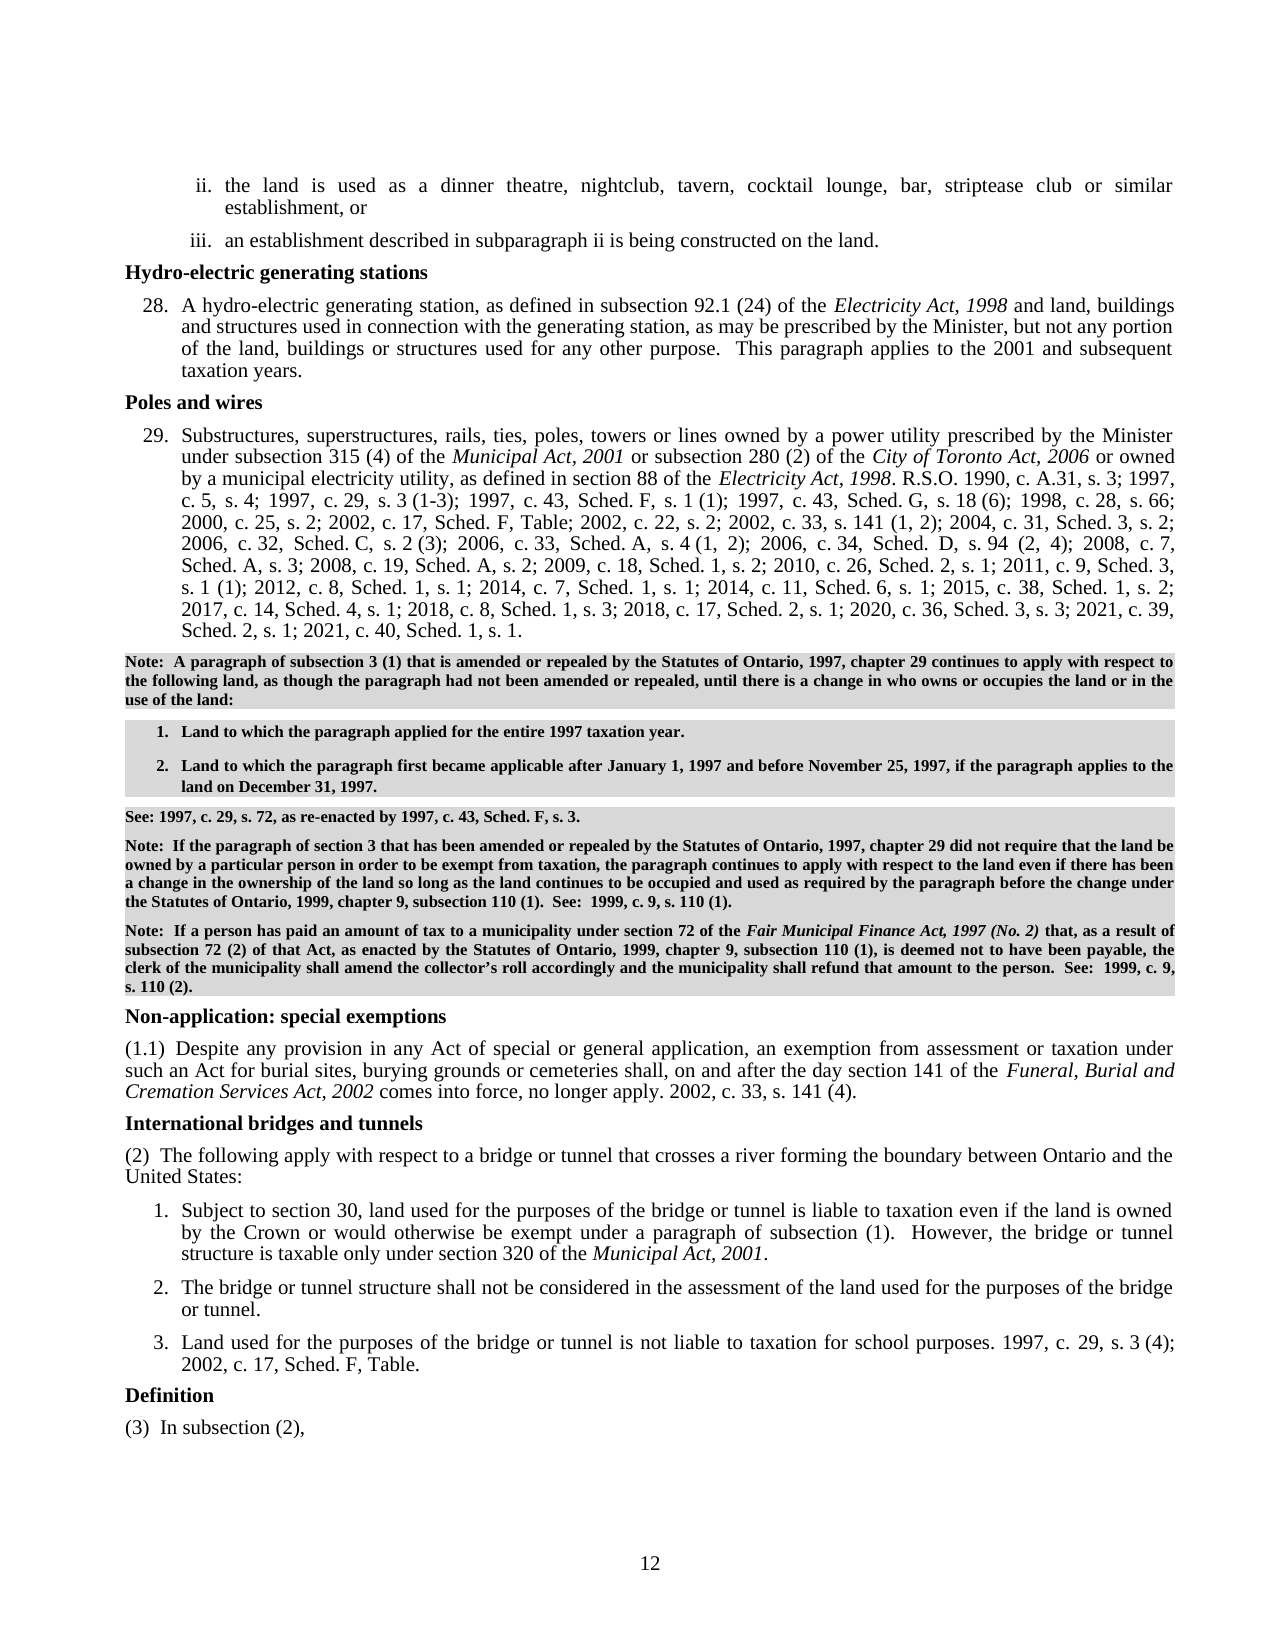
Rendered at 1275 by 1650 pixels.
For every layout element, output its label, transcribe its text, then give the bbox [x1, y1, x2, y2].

text (3) In subsection (2), [125, 1417, 1175, 1439]
text (1.1) Despite any provision in any Act of special or general application, an exemption from assessment or taxation under such an Act for burial sites, burying grounds or cemeteries shall, on and after the day section 141 of the Funeral, Burial and Cremation Services Act, 2002 comes into force, no longer apply. 2002, c. 33, s. 141 (4). [125, 1038, 1175, 1103]
text 2. Land to which the paragraph first became applicable after January 1, 1997 and before November 25, 1997, if the paragraph applies to the land on December 31, 1997. [125, 753, 1175, 797]
text Definition [125, 1388, 1175, 1407]
text 3. Land used for the purposes of the bridge or tunnel is not liable to taxation for school purposes. 1997, c. 29, s. 3 (4); 2002, c. 17, Sched. F, Table. [125, 1332, 1175, 1375]
text iii. an establishment described in subparagraph ii is being constructed on the land. [125, 230, 1175, 252]
text 29. Substructures, superstructures, rails, ties, poles, towers or lines owned by a power utility prescribed by the Minister under subsection 315 (4) of the Municipal Act, 2001 or subsection 280 (2) of the City of Toronto Act, 2006 or owned by a municipal electricity utility, as defined in section 88 of the Electricity Act, 1998. R.S.O. 1990, c. A.31, s. 3; 1997, c. 5, s. 4; 1997, c. 29, s. 3 (1-3); 1997, c. 43, Sched. F, s. 1 (1); 1997, c. 43, Sched. G, s. 18 (6); 1998, c. 28, s. 66; 2000, c. 25, s. 2; 2002, c. 17, Sched. F, Table; 2002, c. 22, s. 2; 2002, c. 33, s. 141 (1, 2); 2004, c. 31, Sched. 3, s. 2; 2006, c. 32, Sched. C, s. 2 (3); 2006, c. 33, Sched. A, s. 4 (1, 2); 2006, c. 34, Sched. D, s. 94 (2, 4); 2008, c. 7, Sched. A, s. 3; 2008, c. 19, Sched. A, s. 2; 2009, c. 18, Sched. 1, s. 2; 2010, c. 26, Sched. 2, s. 1; 2011, c. 9, Sched. 3, s. 1 (1); 2012, c. 8, Sched. 1, s. 1; 2014, c. 7, Sched. 1, s. 1; 2014, c. 11, Sched. 6, s. 1; 2015, c. 38, Sched. 1, s. 2; 2017, c. 14, Sched. 4, s. 1; 2018, c. 8, Sched. 1, s. 3; 2018, c. 17, Sched. 2, s. 1; 2020, c. 36, Sched. 3, s. 3; 2021, c. 39, Sched. 2, s. 1; 2021, c. 40, Sched. 1, s. 1. [125, 424, 1175, 642]
text Note: If the paragraph of section 3 that has been amended or repealed by the Statutes of Ontario, 1997, chapter 29 did not require that the land be owned by a particular person in order to be exempt from taxation, the paragraph continues to apply with respect to the land even if there has been a change in the ownership of the land so long as the land continues to be occupied and used as required by the paragraph before the change under the Statutes of Ontario, 1999, chapter 9, subsection 110 (1). See: 1999, c. 9, s. 110 (1). [125, 837, 1175, 911]
text International bridges and tunnels [125, 1116, 1175, 1134]
text Note: A paragraph of subsection 3 (1) that is amended or repealed by the Statutes of Ontario, 1997, chapter 29 continues to apply with respect to the following land, as though the paragraph had not been amended or repealed, until there is a change in who owns or occupies the land or in the use of the land: [125, 653, 1175, 709]
text Non-application: special exemptions [125, 1009, 1175, 1027]
text ii. the land is used as a dinner theatre, nightclub, tavern, cocktail lounge, bar, striptease club or similar establishment, or [125, 175, 1175, 218]
text 2. The bridge or tunnel structure shall not be considered in the assessment of the land used for the purposes of the bridge or tunnel. [125, 1277, 1175, 1320]
text (2) The following apply with respect to a bridge or tunnel that crosses a river forming the boundary between Ontario and the United States: [125, 1145, 1175, 1188]
text 28. A hydro-electric generating station, as defined in subsection 92.1 (24) of the Electricity Act, 1998 and land, buildings and structures used in connection with the generating station, as may be prescribed by the Minister, but not any portion of the land, buildings or structures used for any other purpose. This paragraph applies to the 2001 and subsequent taxation years. [125, 295, 1175, 382]
text Note: If a person has paid an amount of tax to a municipality under section 72 of the Fair Municipal Finance Act, 1997 (No. 2) that, as a result of subsection 72 (2) of that Act, as enacted by the Statutes of Ontario, 1999, chapter 9, subsection 110 (1), is deemed not to have been payable, the clerk of the municipality shall amend the collector’s roll accordingly and the municipality shall refund that amount to the person. See: 1999, c. 9, s. 110 (2). [125, 922, 1175, 996]
text 1. Subject to section 30, land used for the purposes of the bridge or tunnel is liable to taxation even if the land is owned by the Crown or would otherwise be exempt under a paragraph of subsection (1). However, the bridge or tunnel structure is taxable only under section 320 of the Municipal Act, 2001. [125, 1200, 1175, 1265]
text Hydro-electric generating stations [125, 264, 1175, 283]
text Poles and wires [125, 394, 1175, 413]
text 1. Land to which the paragraph applied for the entire 1997 taxation year. [125, 720, 1175, 742]
text See: 1997, c. 29, s. 72, as re-enacted by 1997, c. 43, Sched. F, s. 3. [125, 807, 1175, 826]
